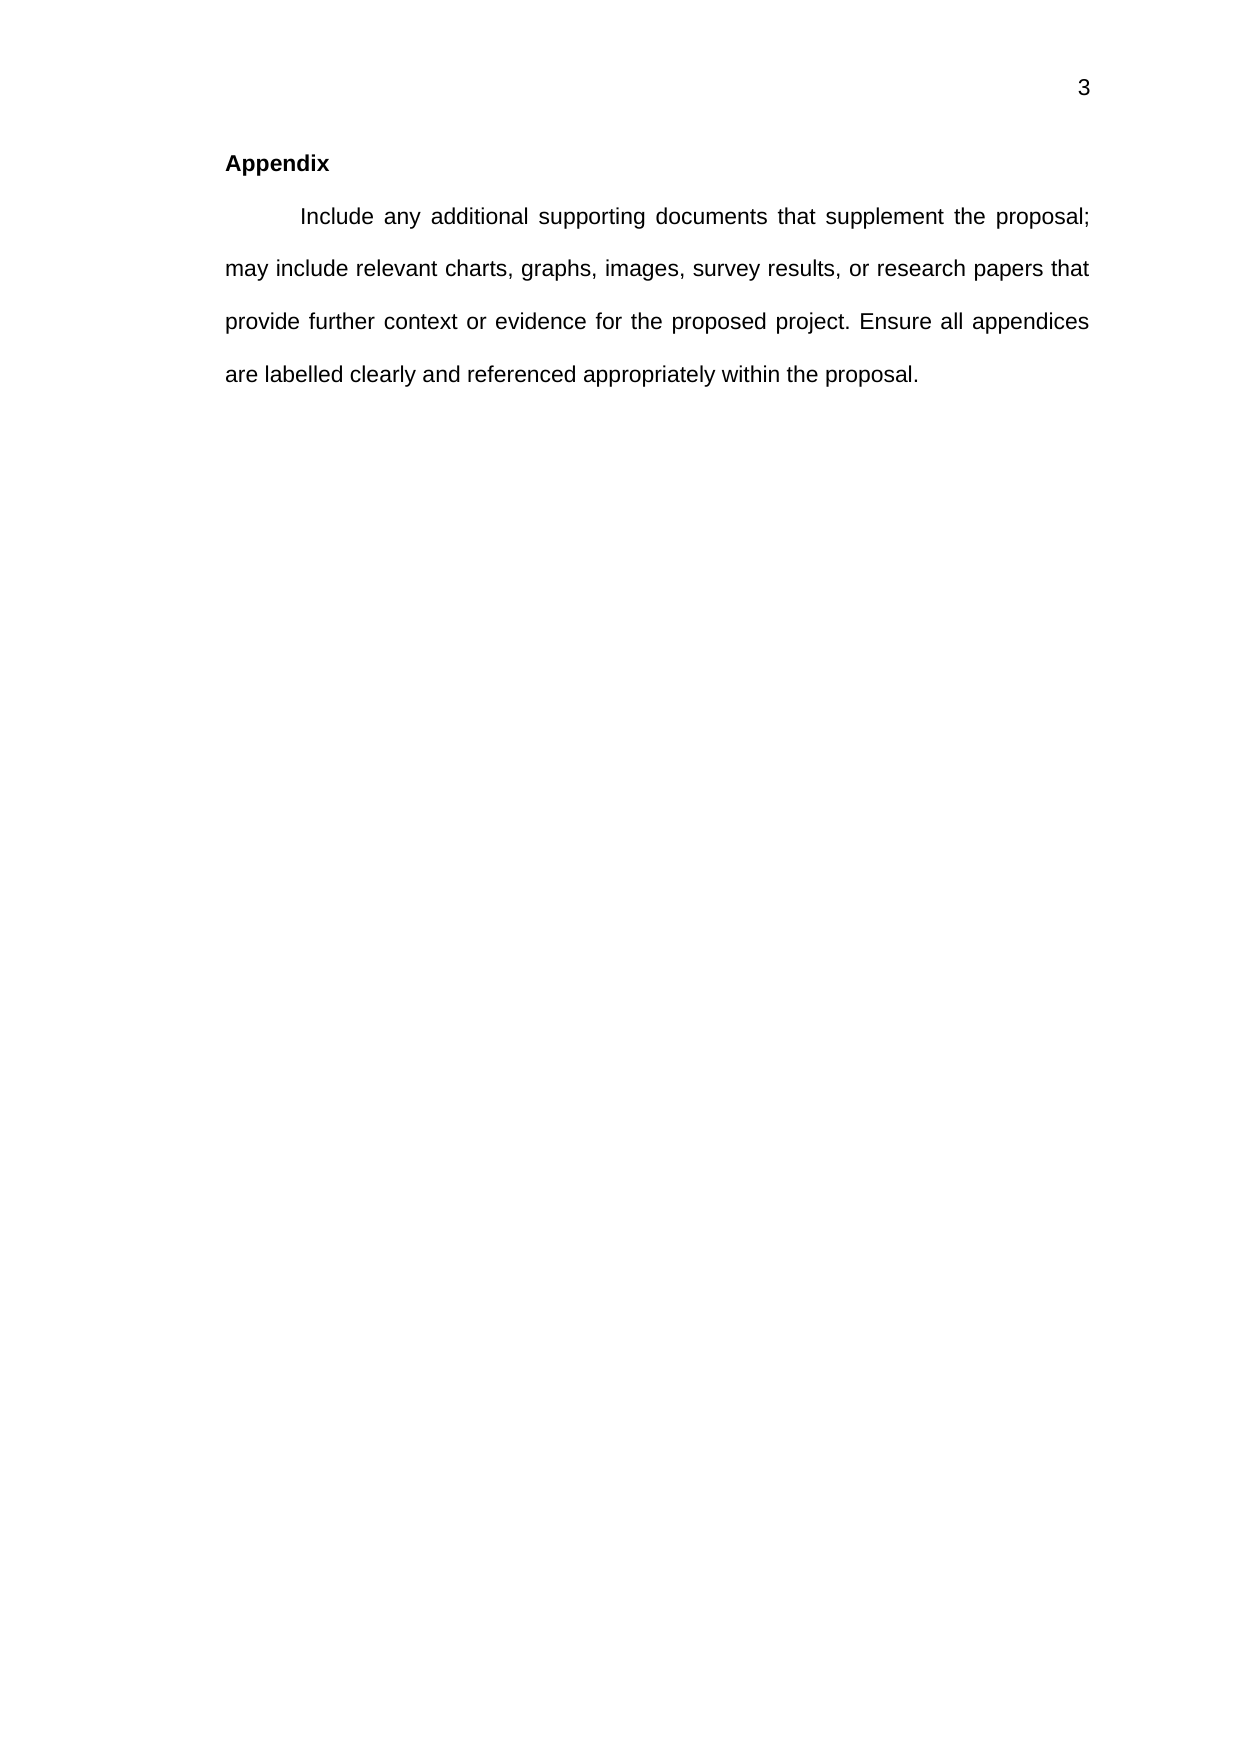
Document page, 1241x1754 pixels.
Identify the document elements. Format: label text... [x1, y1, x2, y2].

text Include any additional supporting documents that supplement the proposal; may include relevant charts, graphs, images, survey results, or research papers that provide further context or evidence for the proposed project. Ensure all appendices are labelled clearly and referenced appropriately within the proposal. [225, 203, 1090, 387]
text Appendix [225, 150, 1090, 176]
